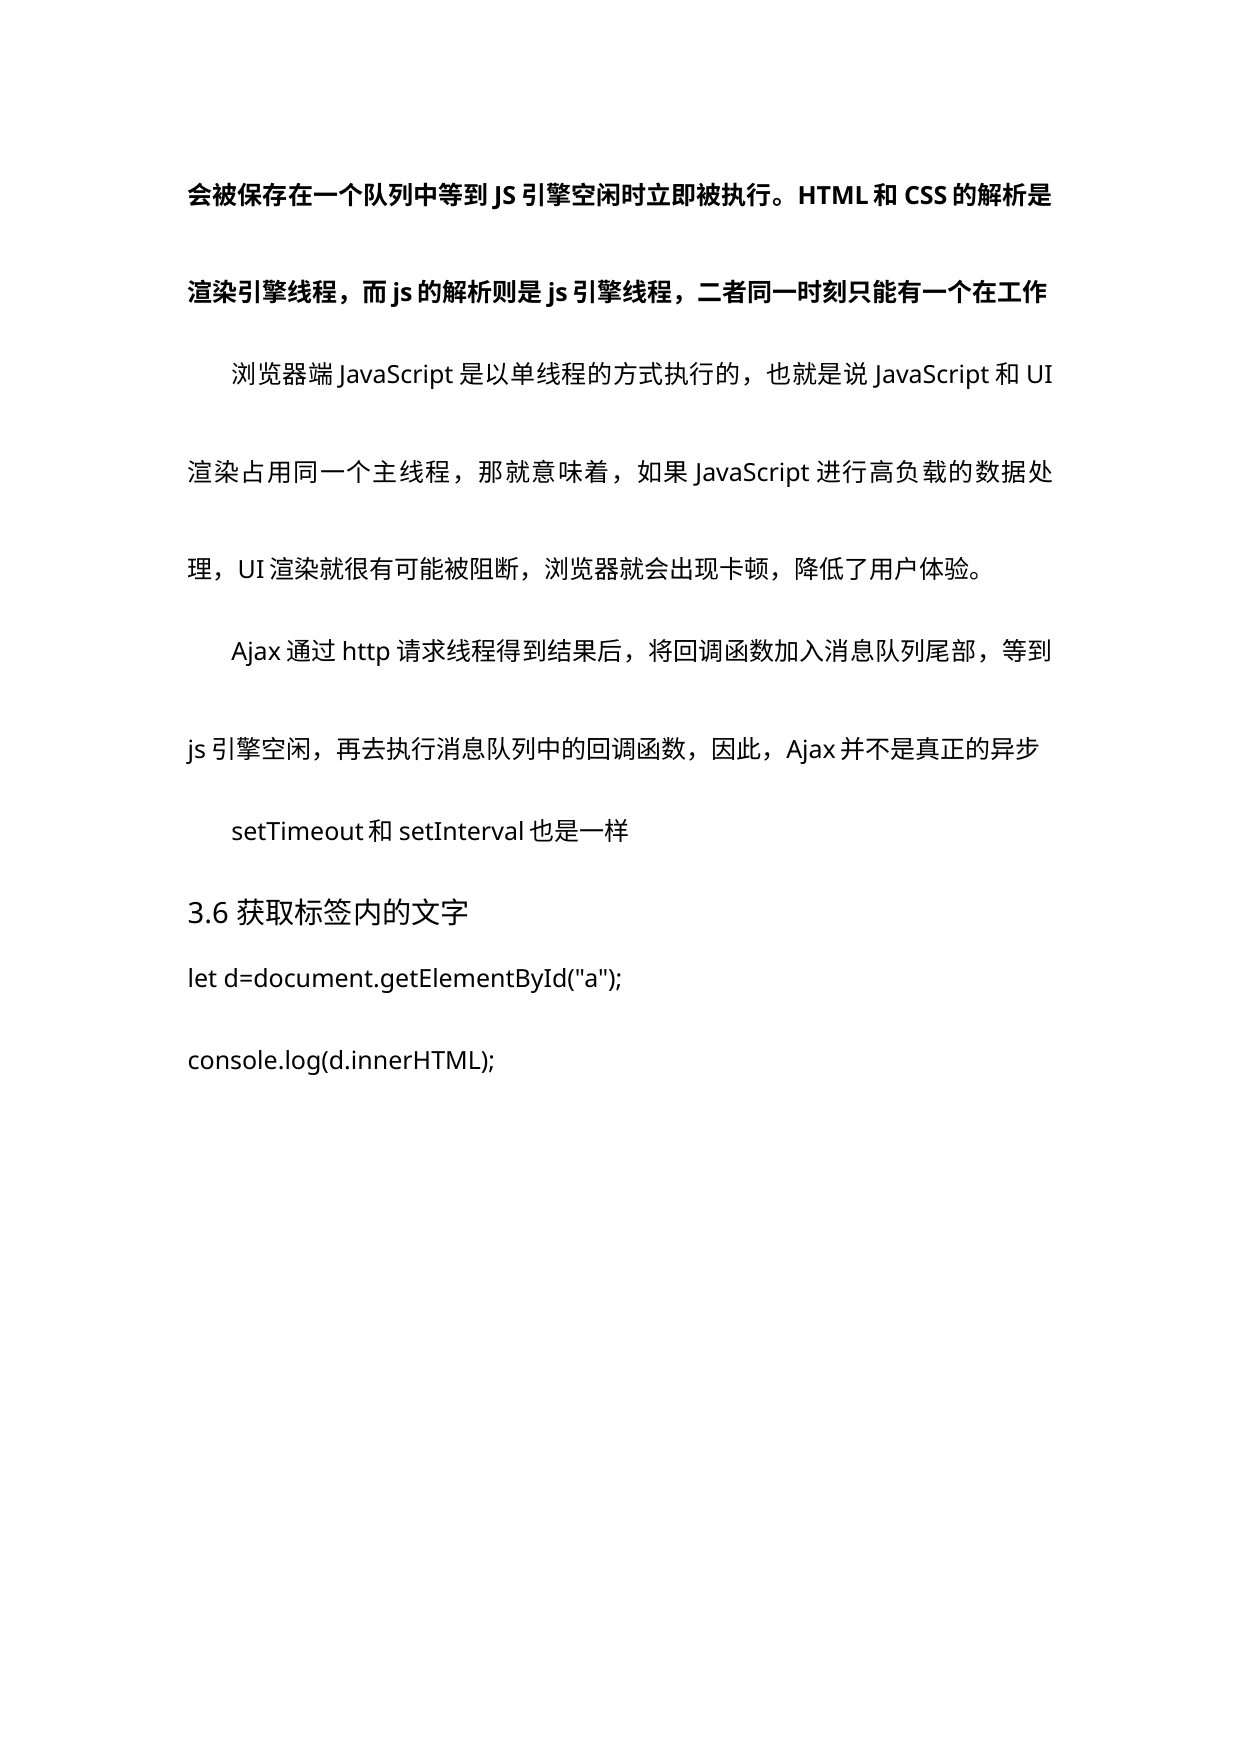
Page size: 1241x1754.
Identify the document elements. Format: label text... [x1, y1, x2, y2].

text 浏览器端JavaScript是以单线程的方式执行的，也就是说JavaScript和UI渲染占用同一个主线程，那就意味着，如果JavaScript进行高负载的数据处理，UI渲染就很有可能被阻断，浏览器就会出现卡顿，降低了用户体验。 [187, 341, 1053, 601]
text Ajax通过http请求线程得到结果后，将回调函数加入消息队列尾部，等到js引擎空闲，再去执行消息队列中的回调函数，因此，Ajax并不是真正的异步 [187, 618, 1053, 781]
text console.log(d.innerHTML); [187, 1027, 1053, 1092]
text setTimeout和setInterval也是一样 [187, 798, 1053, 863]
text let d=document.getElementById("a"); [187, 945, 1053, 1010]
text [187, 162, 1053, 324]
subtitle 3.6 获取标签内的文字 [187, 880, 1053, 945]
